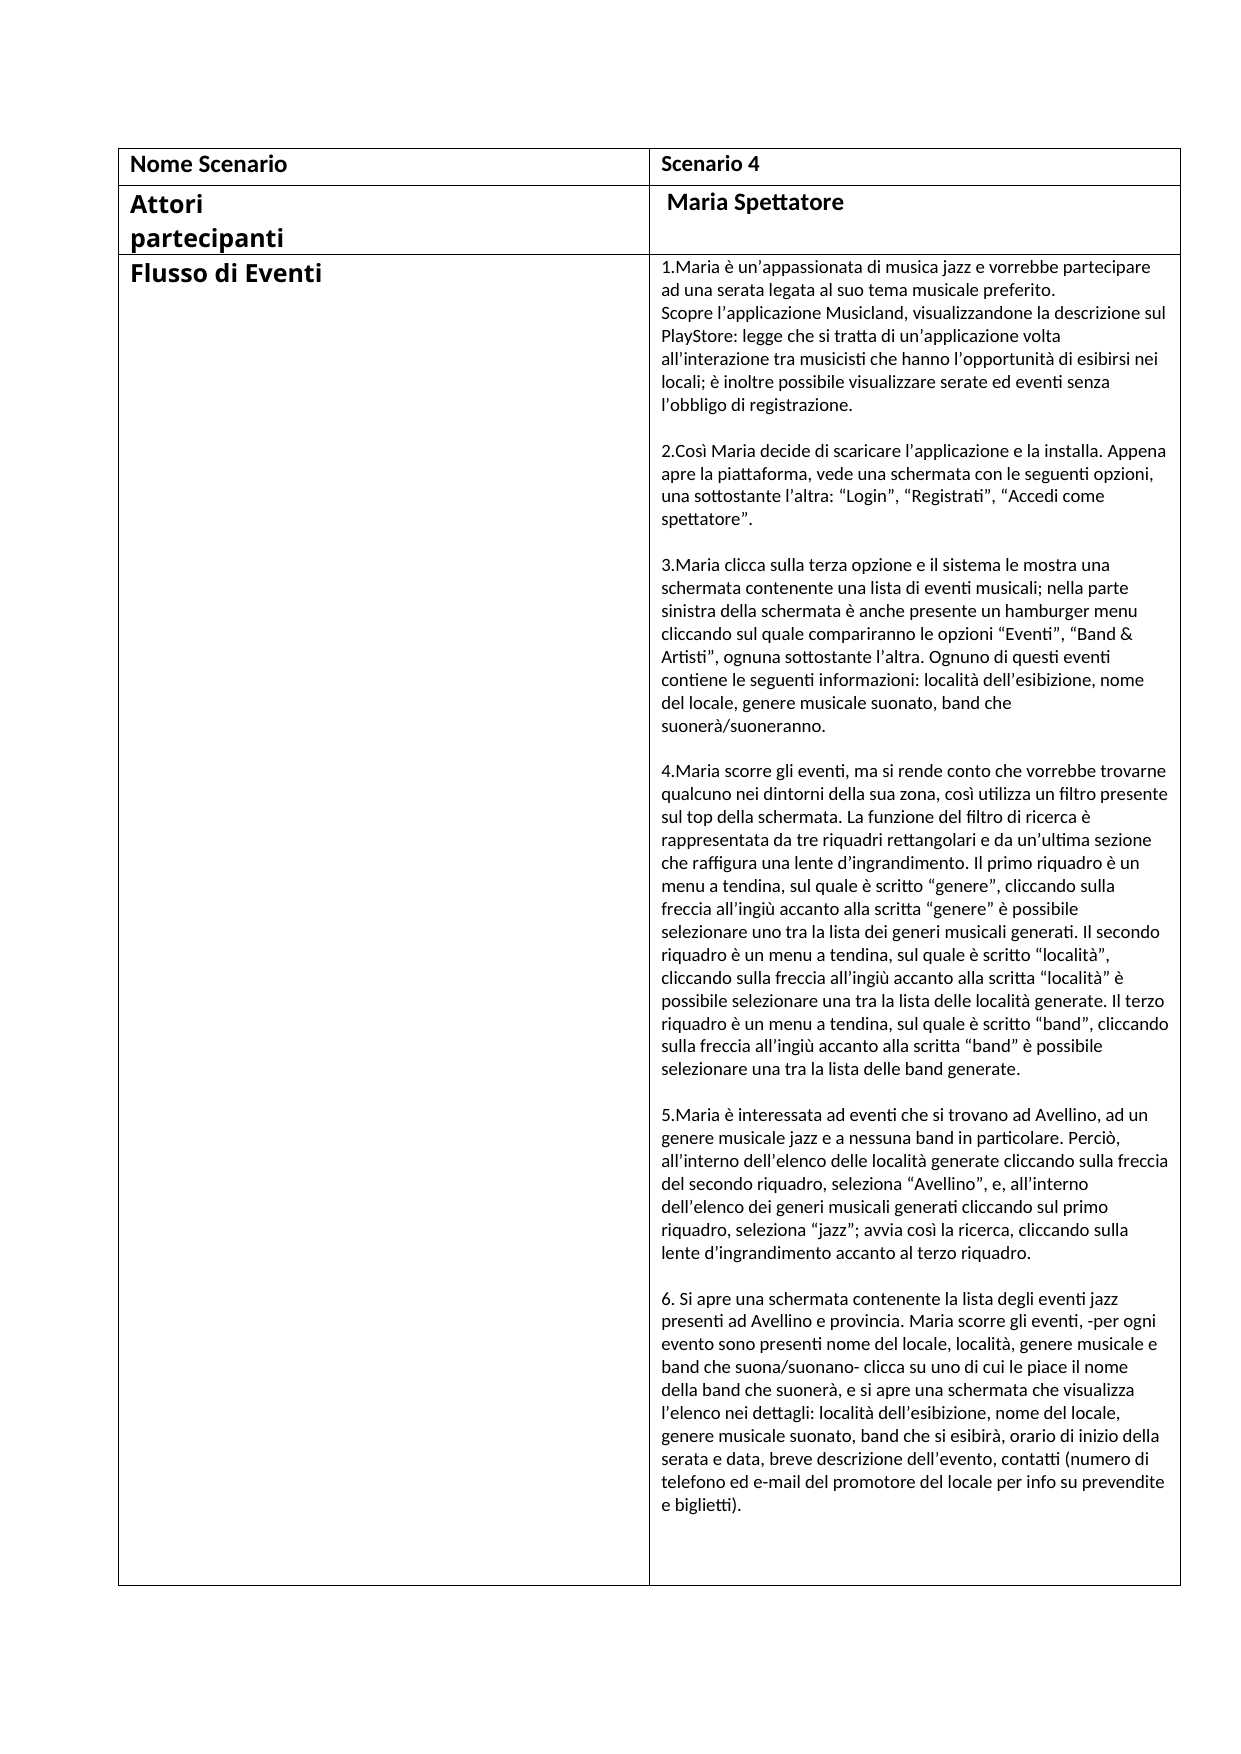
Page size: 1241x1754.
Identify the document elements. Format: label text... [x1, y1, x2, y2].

table_cell Flusso di Eventi [119, 255, 649, 1584]
table_header Scenario 4 [650, 149, 1180, 185]
table_cell Maria Spettatore [650, 186, 1180, 254]
table_cell Attori partecipanti [119, 186, 649, 254]
table_header Nome Scenario [119, 149, 649, 185]
